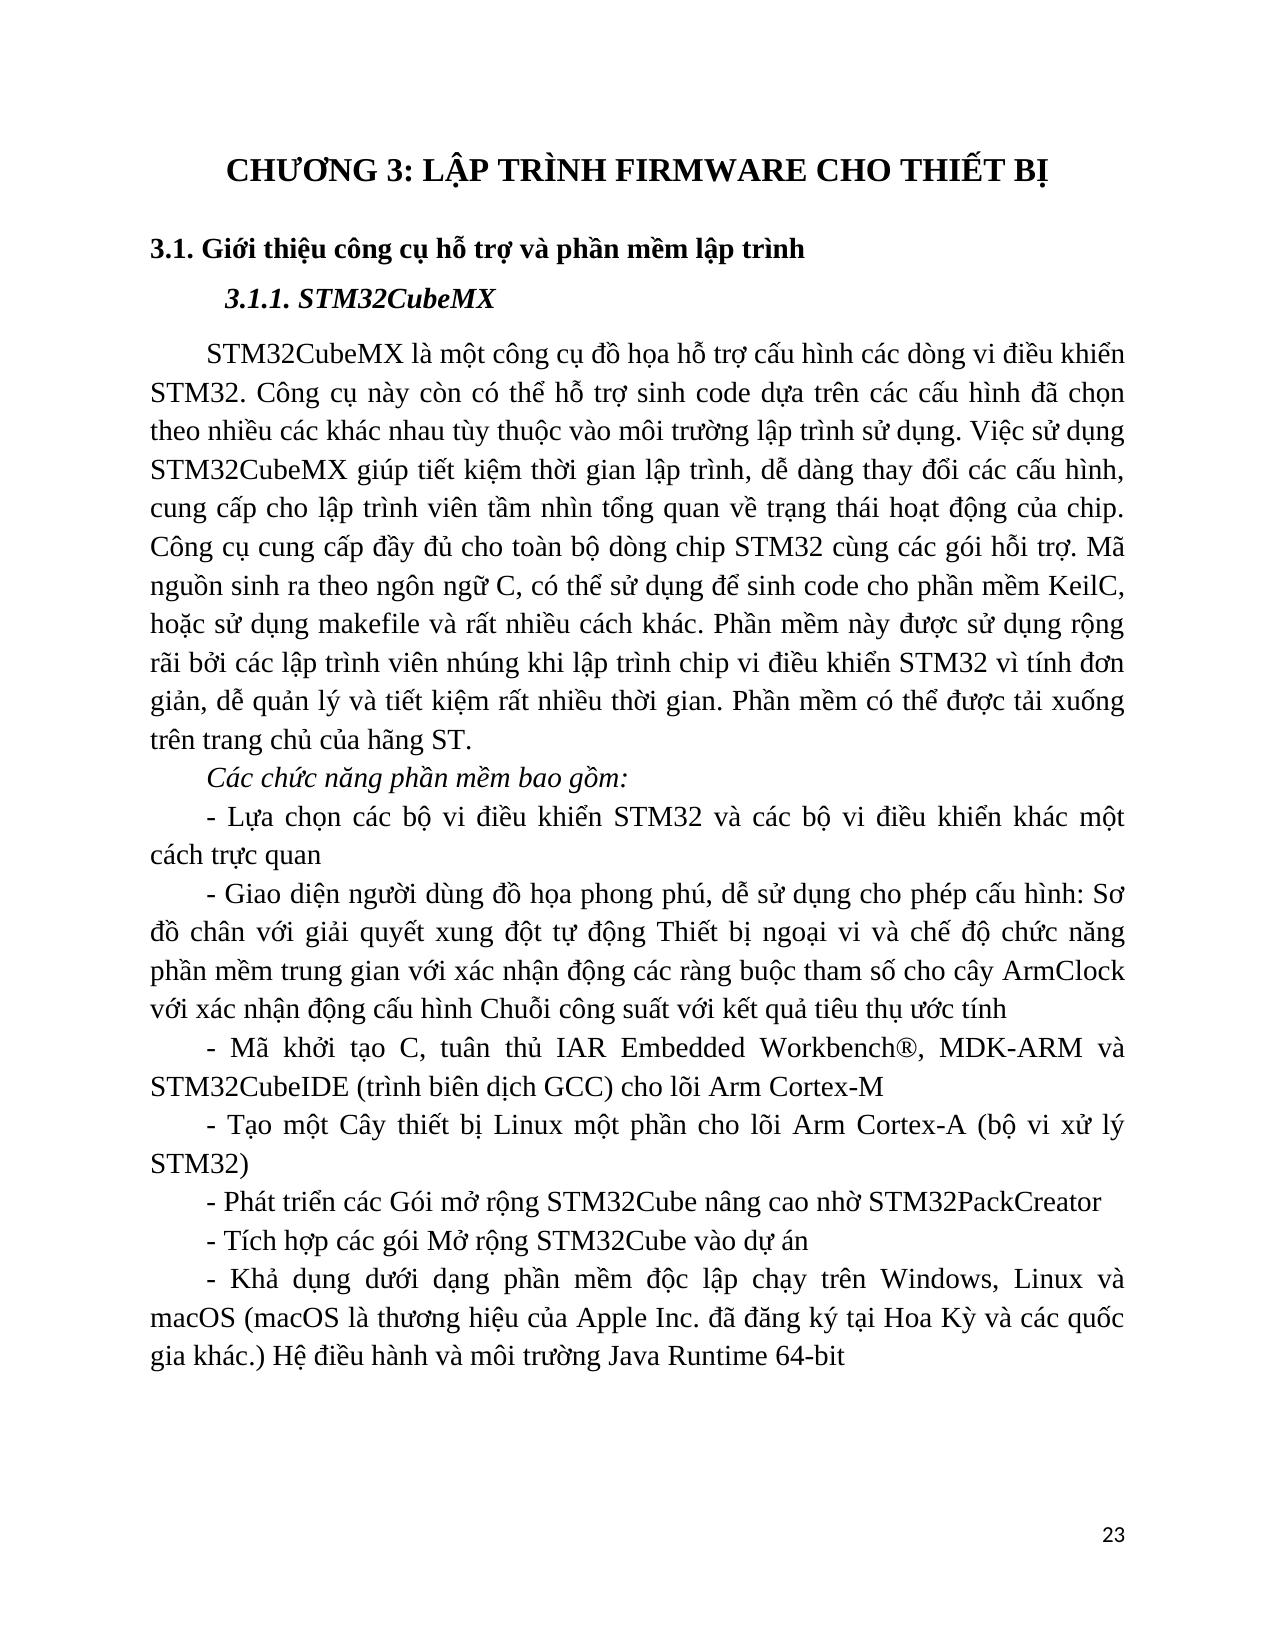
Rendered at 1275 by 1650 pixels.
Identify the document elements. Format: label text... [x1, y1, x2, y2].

text 3.1.1. STM32CubeMX [150, 281, 1125, 315]
text - Khả dụng dưới dạng phần mềm độc lập chạy trên Windows, Linux và macOS (macOS là thương hiệu của Apple Inc. đã đăng ký tại Hoa Kỳ và các quốc gia khác.) Hệ điều hành và môi trường Java Runtime 64-bit [150, 1261, 1125, 1372]
subtitle CHƯƠNG 3: LẬP TRÌNH FIRMWARE CHO THIẾT BỊ [150, 150, 1125, 188]
text - Tích hợp các gói Mở rộng STM32Cube vào dự án [150, 1223, 1125, 1256]
text - Giao diện người dùng đồ họa phong phú, dễ sử dụng cho phép cấu hình: Sơ đồ chân với giải quyết xung đột tự động Thiết bị ngoại vi và chế độ chức năng phần mềm trung gian với xác nhận động các ràng buộc tham số cho cây ArmClock với xác nhận động cấu hình Chuỗi công suất với kết quả tiêu thụ ước tính [150, 876, 1125, 1025]
text - Tạo một Cây thiết bị Linux một phần cho lõi Arm Cortex-A (bộ vi xử lý STM32) [150, 1107, 1125, 1179]
text - Lựa chọn các bộ vi điều khiển STM32 và các bộ vi điều khiển khác một cách trực quan [150, 799, 1125, 871]
text STM32CubeMX là một công cụ đồ họa hỗ trợ cấu hình các dòng vi điều khiển STM32. Công cụ này còn có thể hỗ trợ sinh code dựa trên các cấu hình đã chọn theo nhiều các khác nhau tùy thuộc vào môi trường lập trình sử dụng. Việc sử dụng STM32CubeMX giúp tiết kiệm thời gian lập trình, dễ dàng thay đổi các cấu hình, cung cấp cho lập trình viên tầm nhìn tổng quan về trạng thái hoạt động của chip. Công cụ cung cấp đầy đủ cho toàn bộ dòng chip STM32 cùng các gói hỗi trợ. Mã nguồn sinh ra theo ngôn ngữ C, có thể sử dụng để sinh code cho phần mềm KeilC, hoặc sử dụng makefile và rất nhiều cách khác. Phần mềm này được sử dụng rộng rãi bởi các lập trình viên nhúng khi lập trình chip vi điều khiển STM32 vì tính đơn giản, dễ quản lý và tiết kiệm rất nhiều thời gian. Phần mềm có thể được tải xuống trên trang chủ của hãng ST. [150, 336, 1125, 755]
text - Phát triển các Gói mở rộng STM32Cube nâng cao nhờ STM32PackCreator [150, 1184, 1125, 1218]
subtitle 3.1. Giới thiệu công cụ hỗ trợ và phần mềm lập trình [150, 231, 1125, 264]
text Các chức năng phần mềm bao gồm: [150, 760, 1125, 794]
text - Mã khởi tạo C, tuân thủ IAR Embedded Workbench®, MDK-ARM và STM32CubeIDE (trình biên dịch GCC) cho lõi Arm Cortex-M [150, 1030, 1125, 1102]
